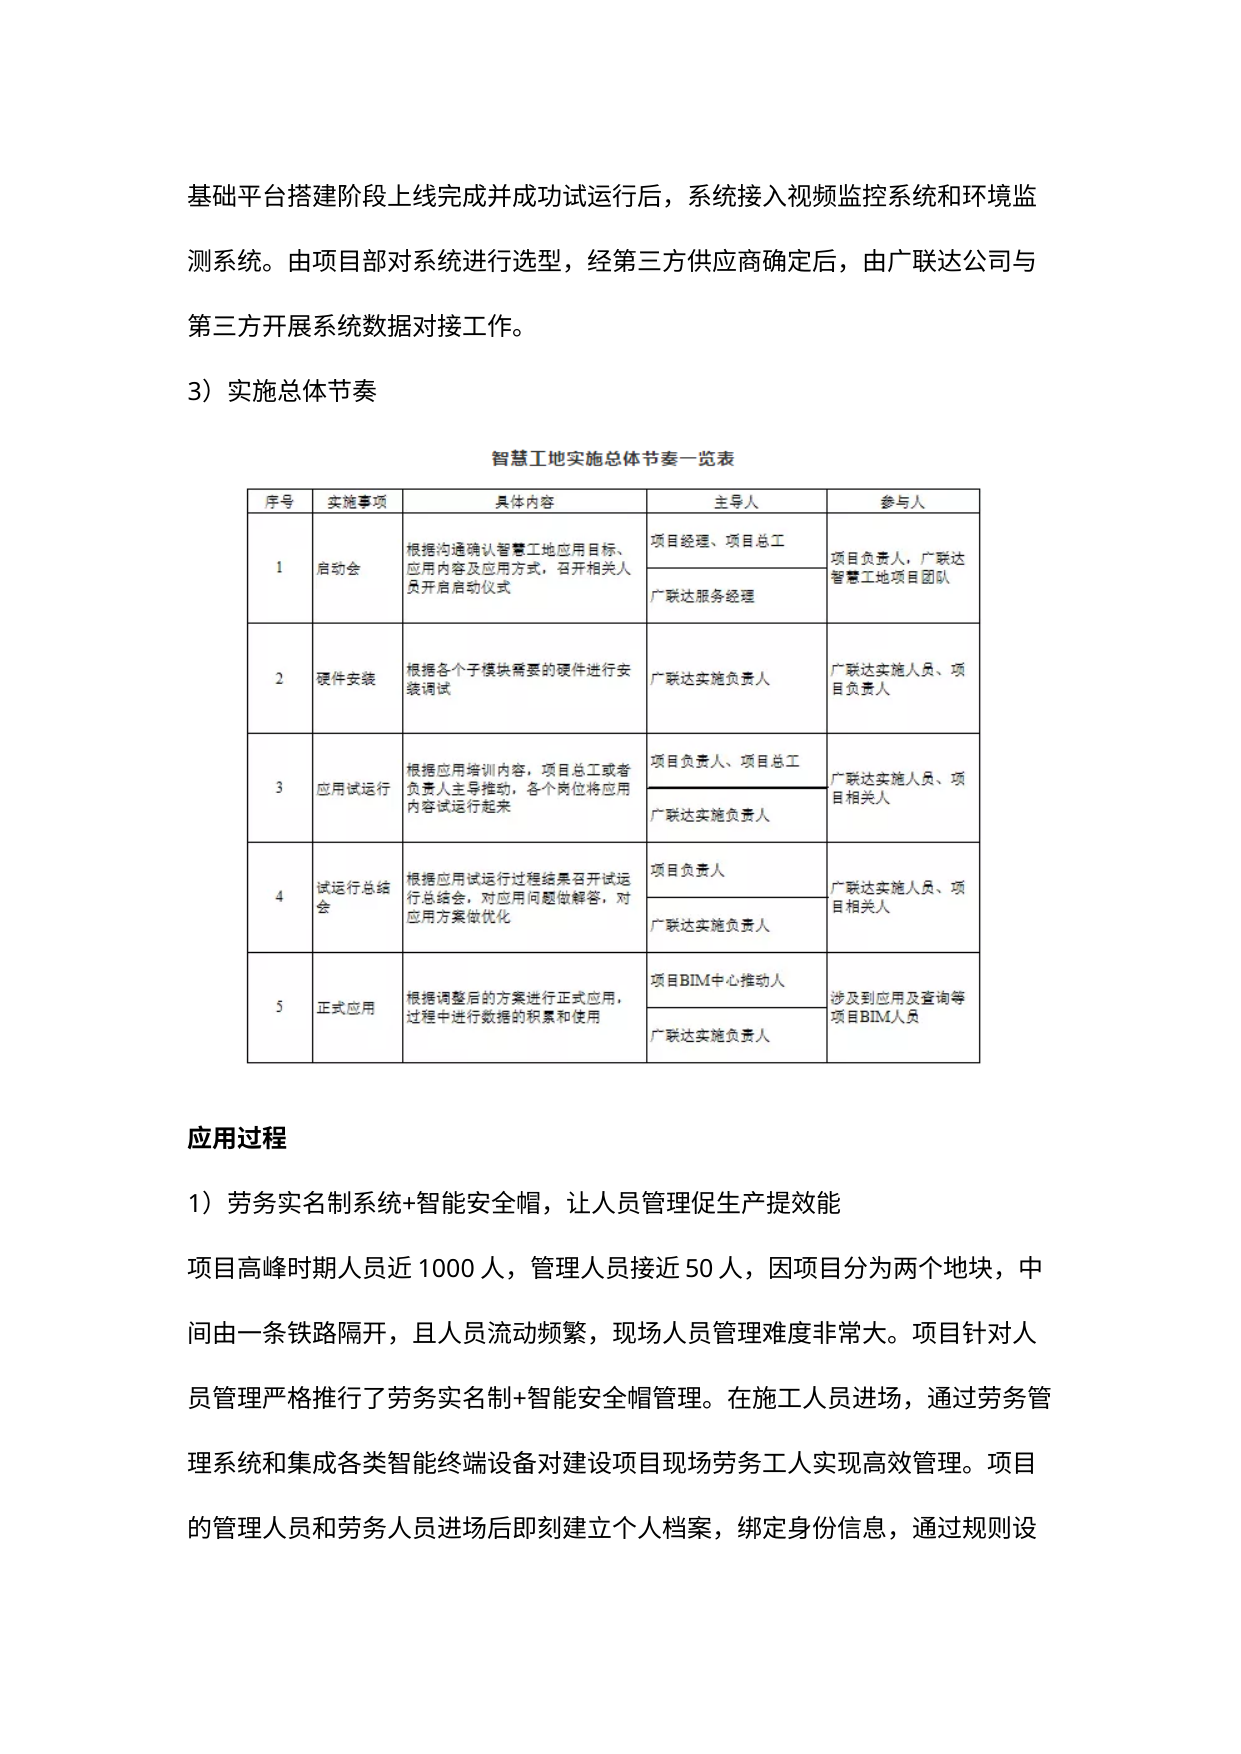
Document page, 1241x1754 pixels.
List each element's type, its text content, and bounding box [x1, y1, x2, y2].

picture [187, 422, 1053, 1076]
text 基础平台搭建阶段上线完成并成功试运行后，系统接入视频监控系统和环境监测系统。由项目部对系统进行选型，经第三方供应商确定后，由广联达公司与第三方开展系统数据对接工作。 [187, 162, 1053, 357]
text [187, 1234, 1053, 1559]
text 3）实施总体节奏 [187, 357, 1053, 422]
text 应用过程 [187, 1104, 1053, 1169]
text 1）劳务实名制系统+智能安全帽，让人员管理促生产提效能 [187, 1169, 1053, 1234]
